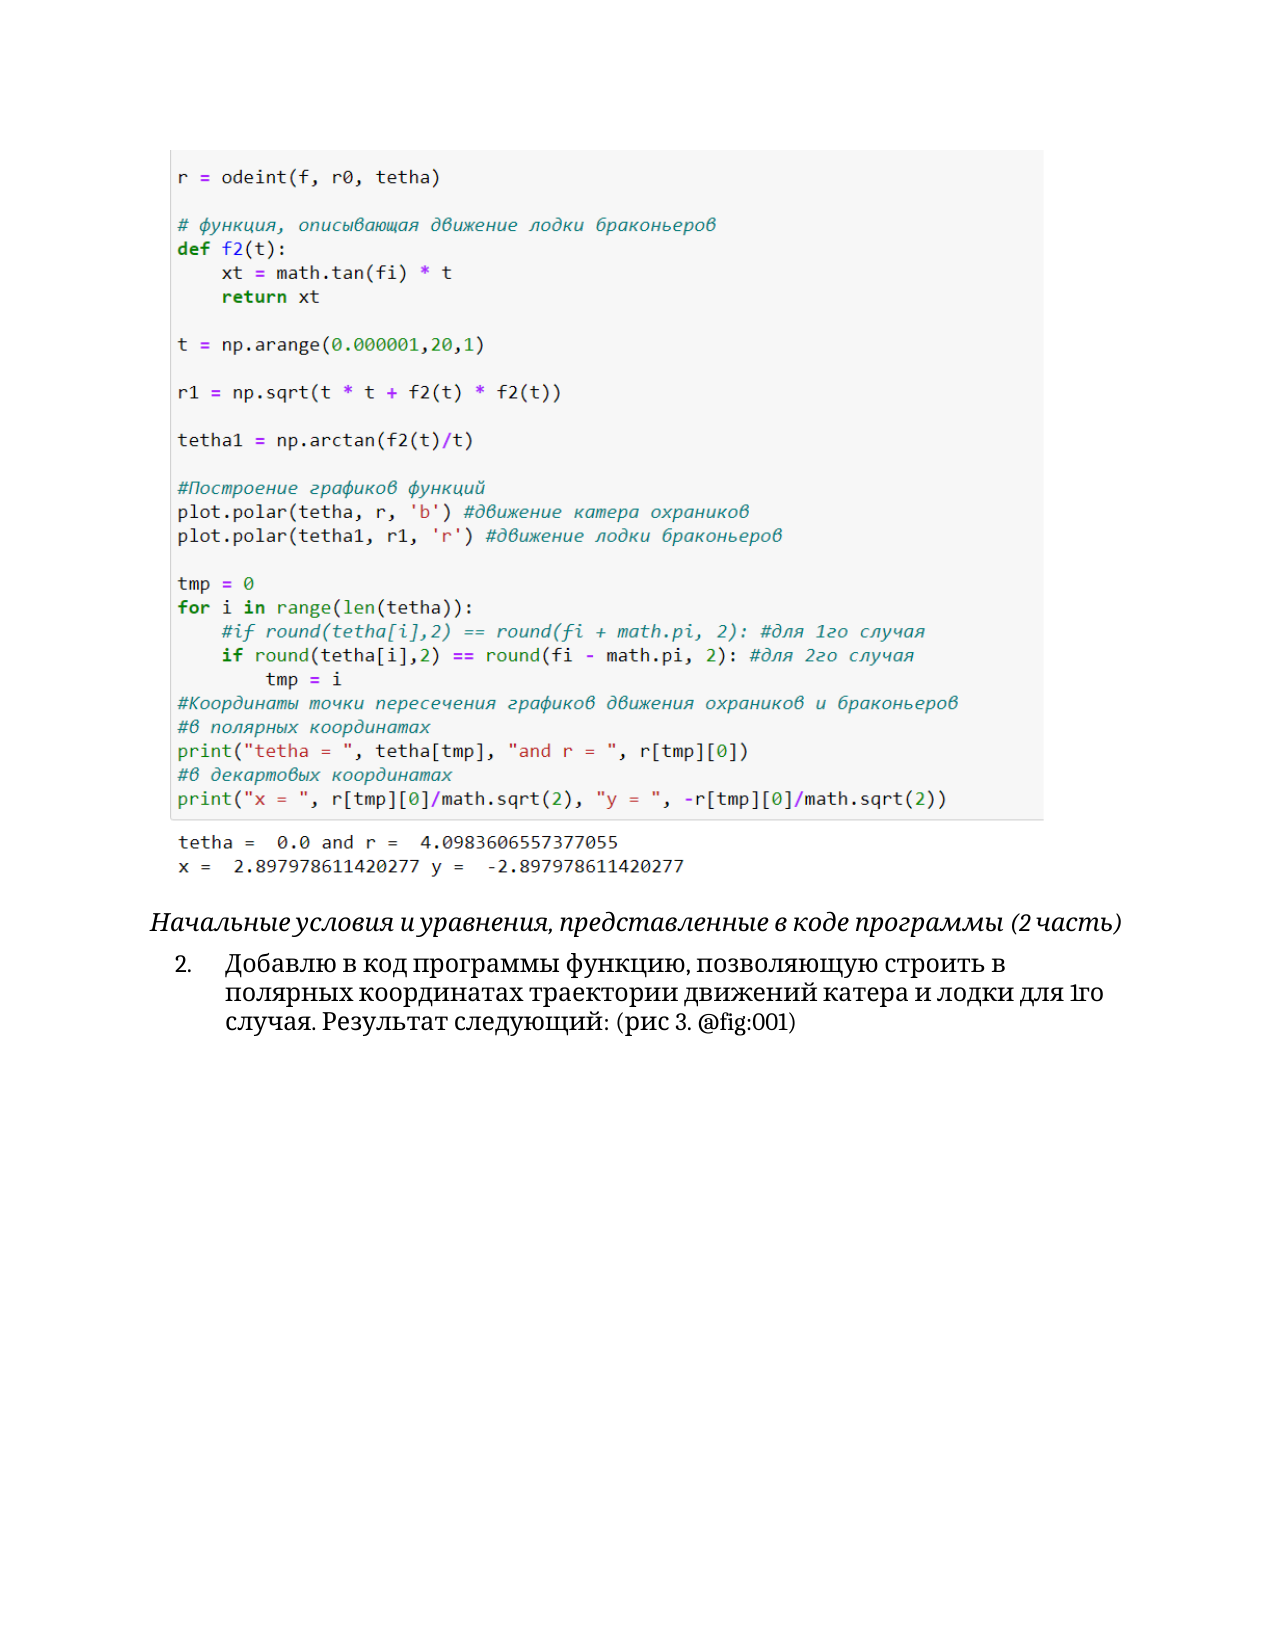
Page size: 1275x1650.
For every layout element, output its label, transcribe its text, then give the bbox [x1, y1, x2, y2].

list Добавлю в код программы функцию, позволяющую строить в полярных координатах траектории движений катера и лодки для 1го случая. Результат следующий: (рис 3. @fig:001) [175, 950, 1125, 1036]
picture [168, 150, 1044, 888]
text Начальные условия и уравнения, представленные в коде программы (2 часть) [150, 909, 1125, 938]
